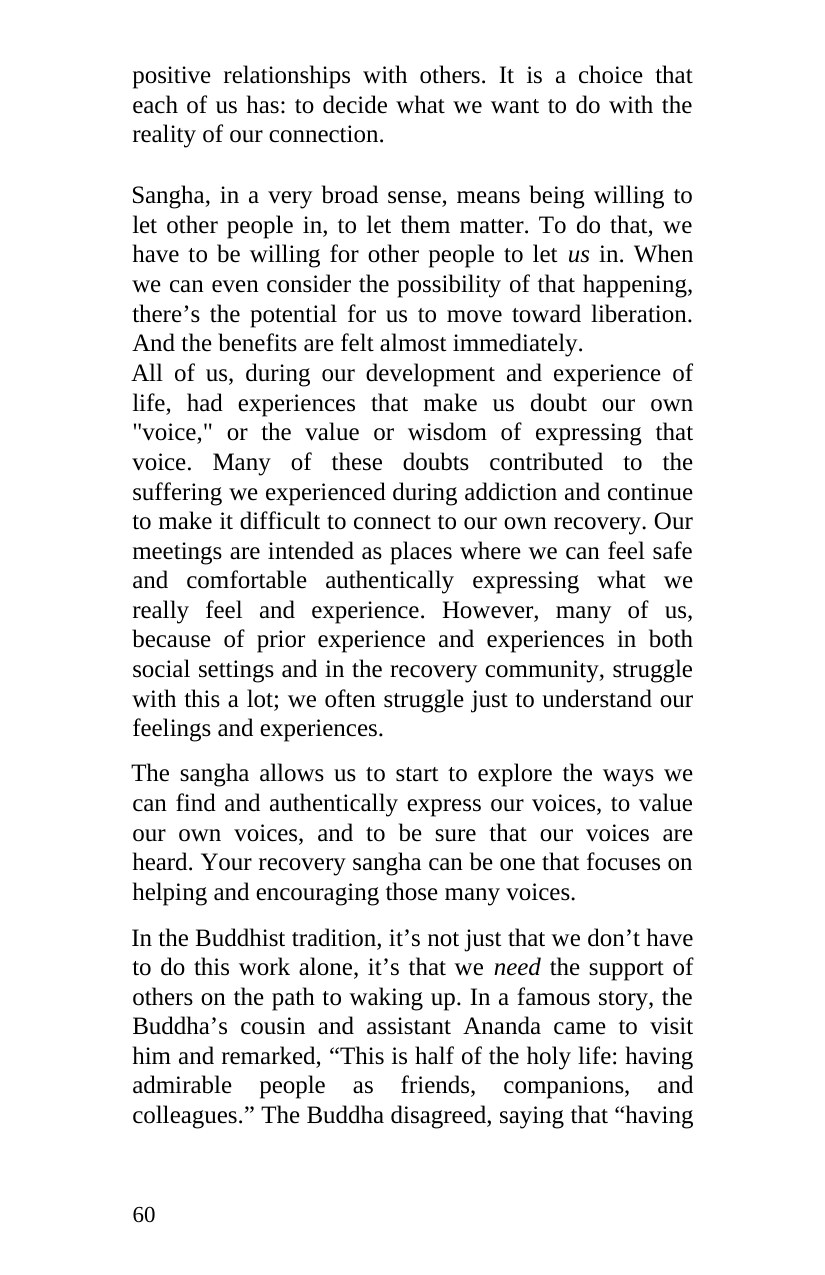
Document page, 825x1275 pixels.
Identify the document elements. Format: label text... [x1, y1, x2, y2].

text All of us, during our development and experience of life, had experiences that make us doubt our own "voice," or the value or wisdom of expressing that voice. Many of these doubts contributed to the suffering we experienced during addiction and continue to make it difficult to connect to our own recovery. Our meetings are intended as places where we can feel safe and comfortable authentically expressing what we really feel and experience. However, many of us, because of prior experience and experiences in both social settings and in the recovery community, struggle with this a lot; we often struggle just to understand our feelings and experiences. [131, 358, 693, 742]
text Sangha, in a very broad sense, means being willing to let other people in, to let them matter. To do that, we have to be willing for other people to let us in. When we can even consider the possibility of that happening, there’s the potential for us to move toward liberation. And the benefits are felt almost immediately. [131, 180, 693, 357]
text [131, 60, 693, 148]
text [131, 923, 693, 1129]
text The sangha allows us to start to explore the ways we can find and authentically express our voices, to value our own voices, and to be sure that our voices are heard. Your recovery sangha can be one that focuses on helping and encouraging those many voices. [131, 758, 693, 906]
